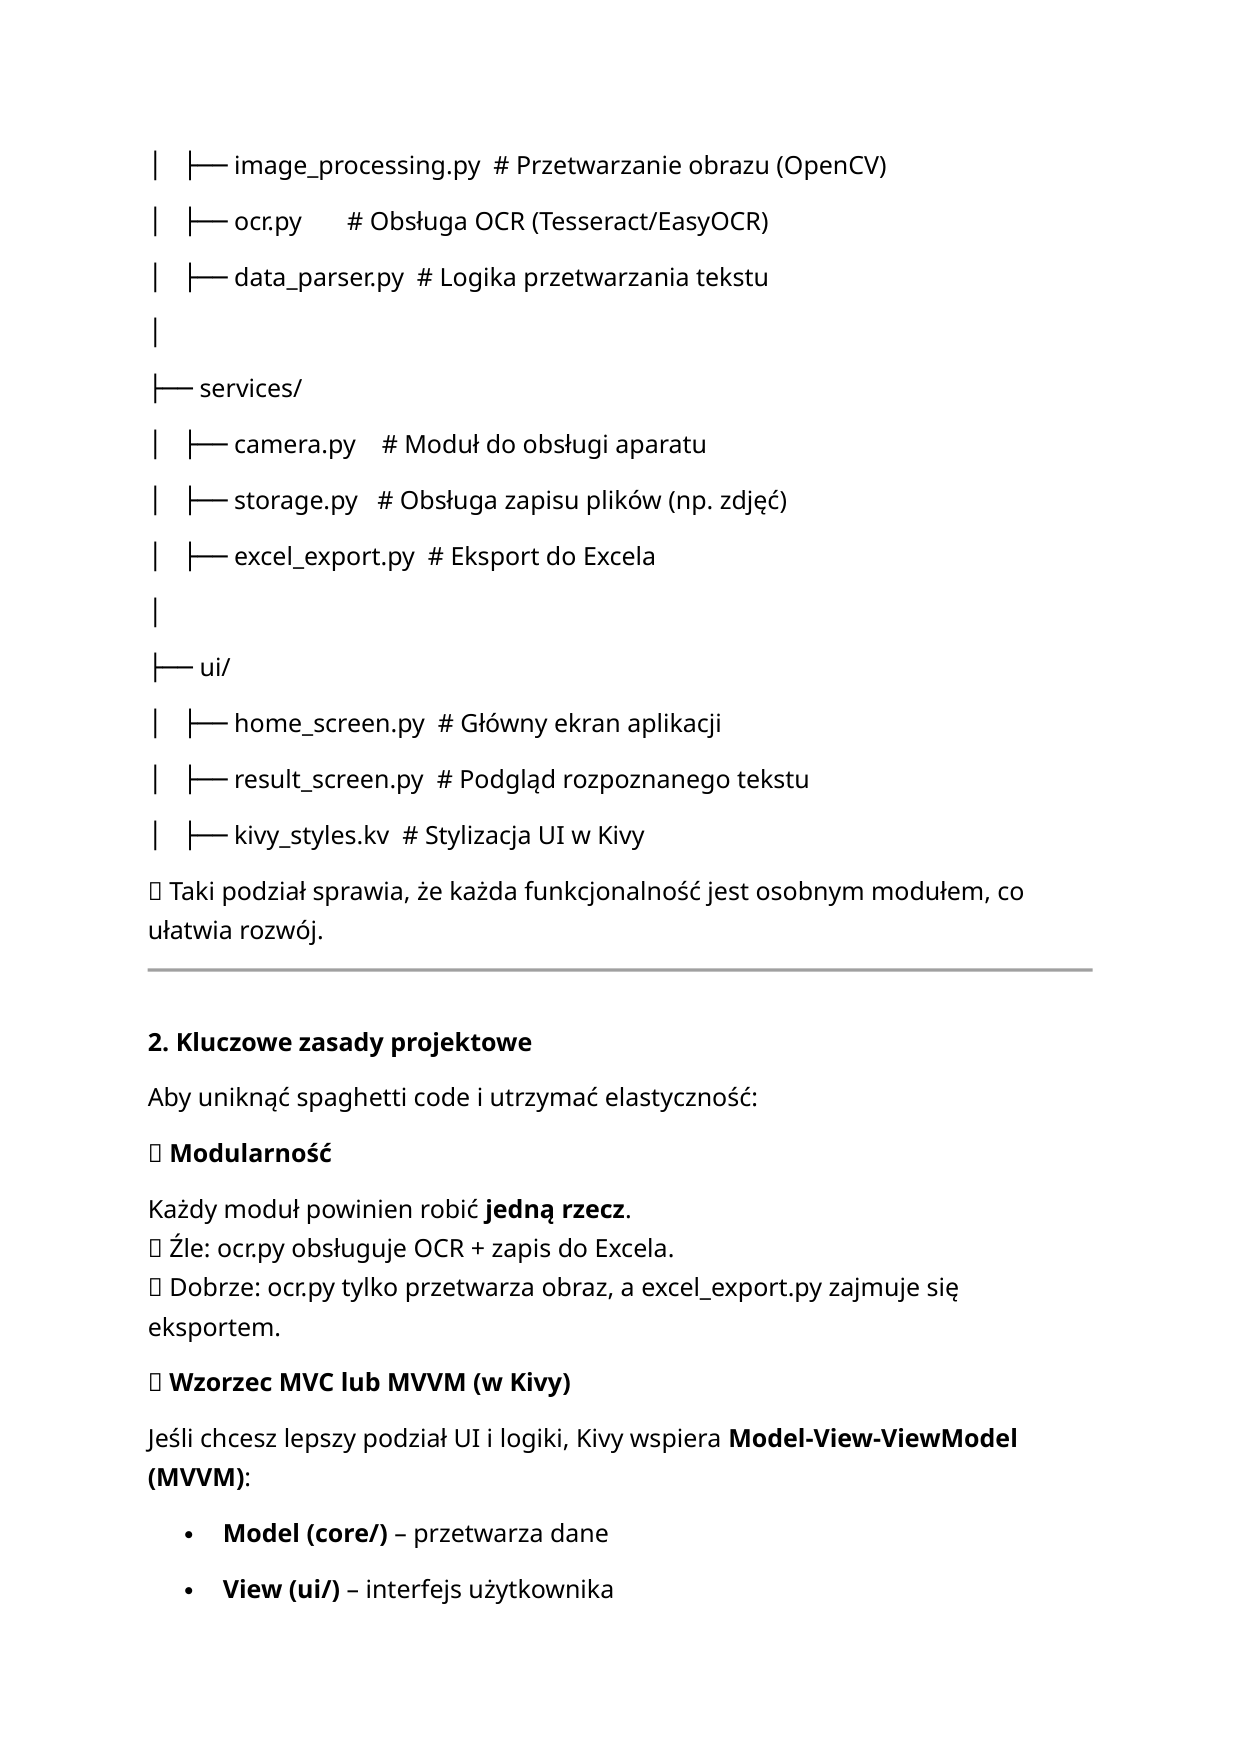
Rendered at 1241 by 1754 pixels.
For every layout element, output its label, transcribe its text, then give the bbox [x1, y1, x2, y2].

text │ ├── camera.py # Moduł do obsługi aparatu [148, 427, 1093, 461]
text │ ├── ocr.py # Obsługa OCR (Tesseract/EasyOCR) [148, 203, 1093, 237]
text │ ├── storage.py # Obsługa zapisu plików (np. zdjęć) [148, 483, 1093, 517]
text Każdy moduł powinien robić jedną rzecz. ❌ Źle: ocr.py obsługuje OCR + zapis do Excela. ✅ Dobrze: ocr.py tylko przetwarza obraz, a excel_export.py zajmuje się eksportem. [148, 1192, 1093, 1343]
text ✅ Taki podział sprawia, że każda funkcjonalność jest osobnym modułem, co ułatwia rozwój. [148, 873, 1093, 947]
text │ ├── excel_export.py # Eksport do Excela [148, 538, 1093, 572]
text ├── ui/ [148, 650, 1093, 684]
text │ ├── data_parser.py # Logika przetwarzania tekstu [148, 259, 1093, 293]
text 🔹 Wzorzec MVC lub MVVM (w Kivy) [148, 1365, 1093, 1399]
text Aby uniknąć spaghetti code i utrzymać elastyczność: [148, 1080, 1093, 1114]
list Model (core/) – przetwarza dane [185, 1516, 1093, 1550]
text ├── services/ [148, 371, 1093, 405]
text │ ├── home_screen.py # Główny ekran aplikacji [148, 706, 1093, 740]
text 🔹 Modularność [148, 1136, 1093, 1170]
text │ [148, 594, 1093, 628]
list View (ui/) – interfejs użytkownika [185, 1572, 1093, 1606]
text │ ├── image_processing.py # Przetwarzanie obrazu (OpenCV) [148, 148, 1093, 182]
text │ ├── kivy_styles.kv # Stylizacja UI w Kivy [148, 818, 1093, 852]
text │ ├── result_screen.py # Podgląd rozpoznanego tekstu [148, 762, 1093, 796]
text 2. Kluczowe zasady projektowe [148, 1024, 1093, 1058]
text Jeśli chcesz lepszy podział UI i logiki, Kivy wspiera Model-View-ViewModel (MVVM): [148, 1421, 1093, 1494]
text │ [148, 315, 1093, 349]
